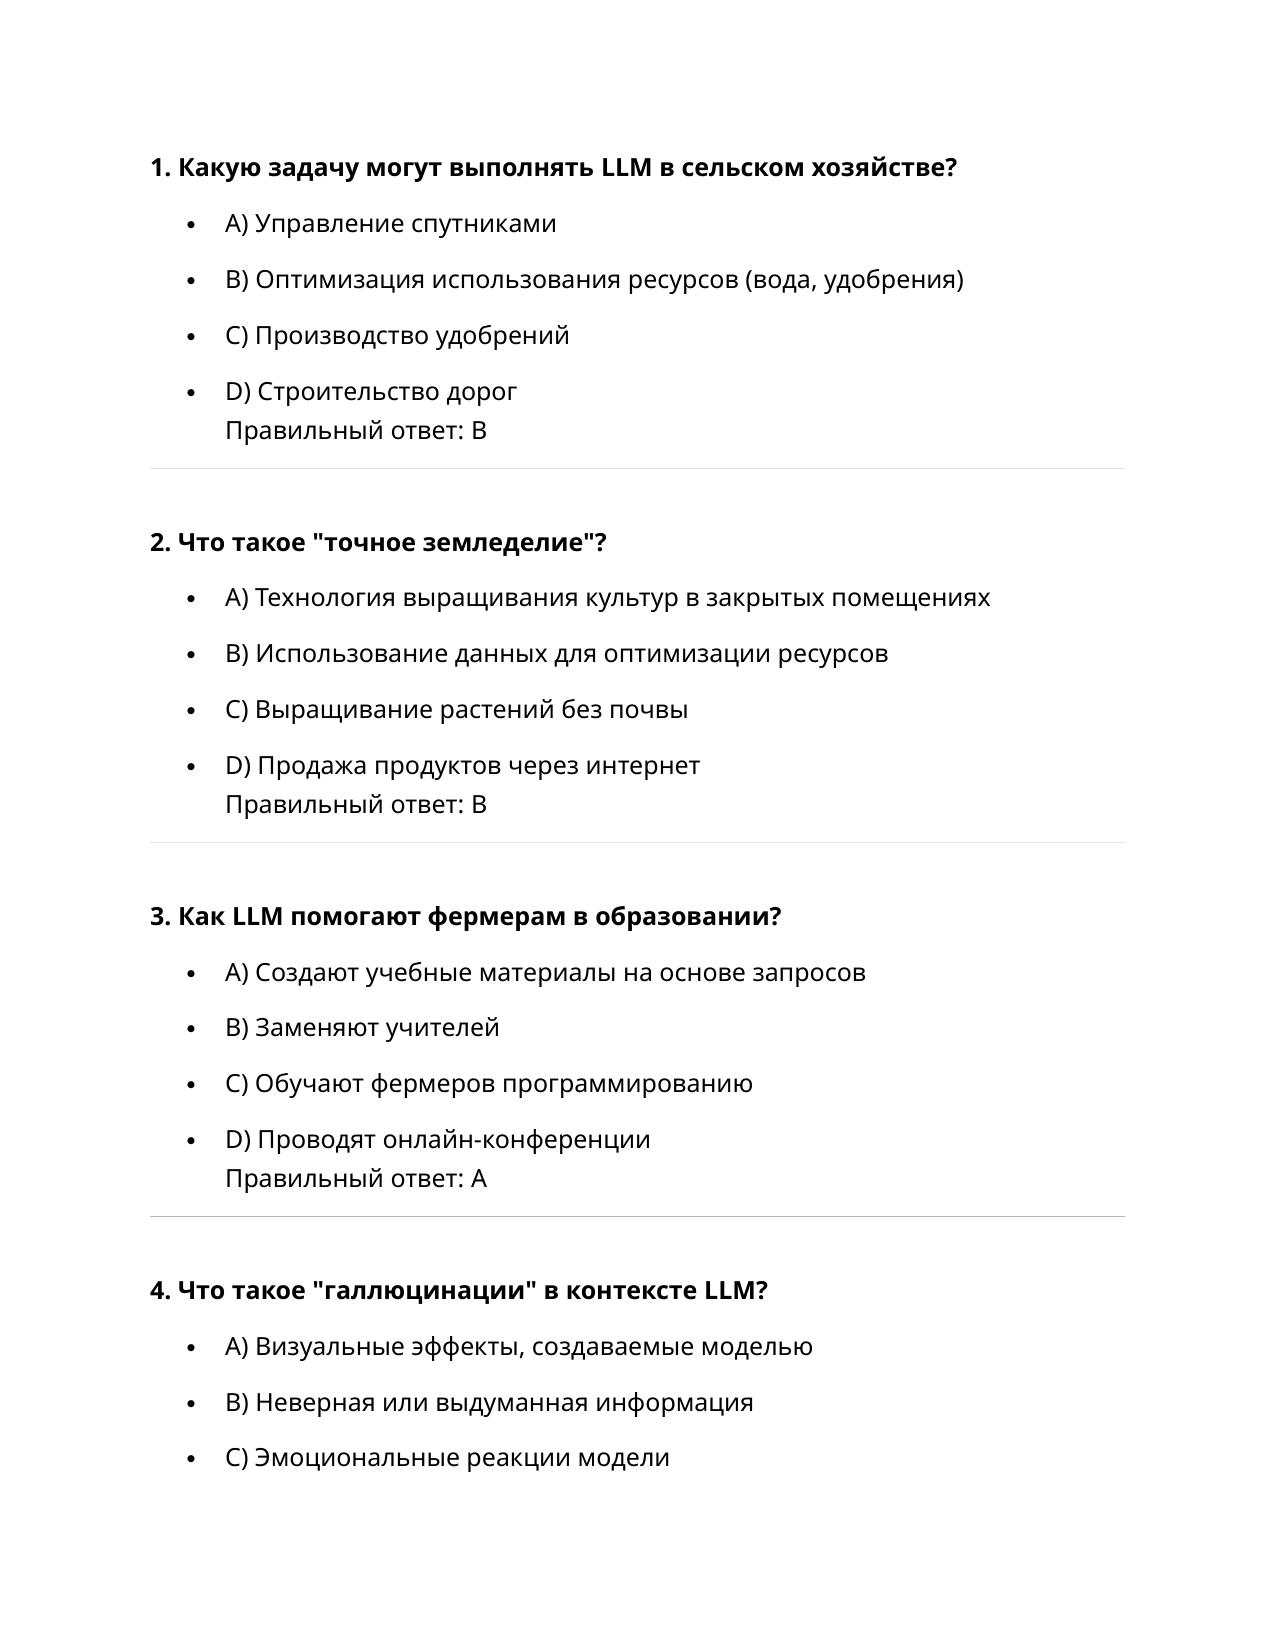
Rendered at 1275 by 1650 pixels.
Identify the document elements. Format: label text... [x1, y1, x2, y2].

list C) Производство удобрений [187, 317, 1125, 352]
list C) Эмоциональные реакции модели [187, 1440, 1125, 1474]
text 4. Что такое "галлюцинации" в контексте LLM? [150, 1272, 1125, 1307]
list D) Проводят онлайн-конференции Правильный ответ: A [187, 1122, 1125, 1195]
list B) Использование данных для оптимизации ресурсов [187, 636, 1125, 670]
text 3. Как LLM помогают фермерам в образовании? [150, 898, 1125, 932]
list B) Заменяют учителей [187, 1010, 1125, 1044]
list C) Обучают фермеров программированию [187, 1066, 1125, 1100]
list A) Управление спутниками [187, 206, 1125, 240]
list A) Создают учебные материалы на основе запросов [187, 954, 1125, 988]
list A) Визуальные эффекты, создаваемые моделью [187, 1328, 1125, 1362]
list D) Продажа продуктов через интернет Правильный ответ: B [187, 747, 1125, 821]
list D) Строительство дорог Правильный ответ: B [187, 373, 1125, 447]
list B) Оптимизация использования ресурсов (вода, удобрения) [187, 262, 1125, 296]
list A) Технология выращивания культур в закрытых помещениях [187, 580, 1125, 614]
text 2. Что такое "точное земледелие"? [150, 524, 1125, 558]
list C) Выращивание растений без почвы [187, 692, 1125, 726]
list B) Неверная или выдуманная информация [187, 1384, 1125, 1418]
text 1. Какую задачу могут выполнять LLM в сельском хозяйстве? [150, 150, 1125, 184]
